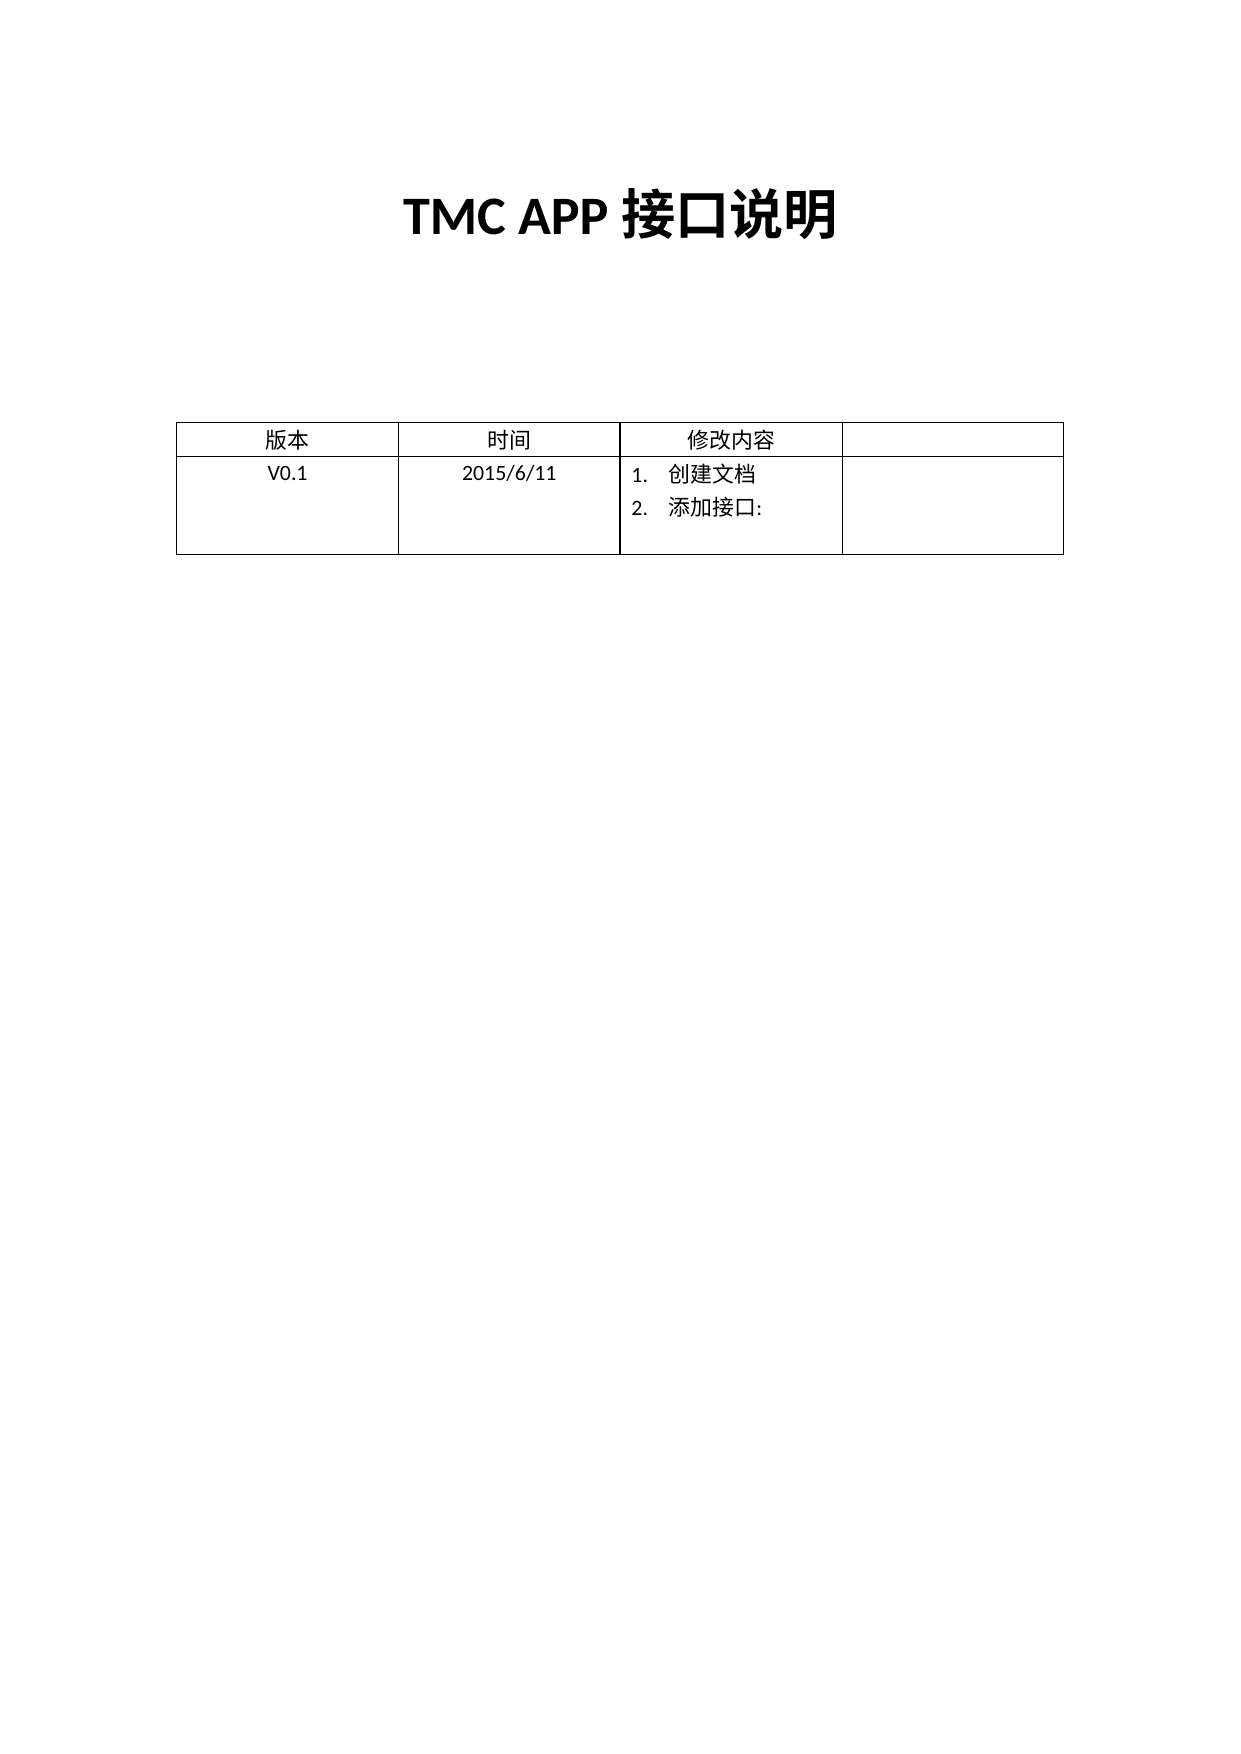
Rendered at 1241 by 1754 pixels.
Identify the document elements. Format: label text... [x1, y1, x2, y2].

table_header 时间 [399, 423, 619, 456]
table_cell 创建文档 添加接口: [621, 457, 842, 554]
text TMC APP 接口说明 [187, 162, 1053, 259]
table_header [843, 423, 1063, 456]
table_cell V0.1 [177, 457, 398, 554]
table_header 版本 [177, 423, 398, 456]
table_header 修改内容 [621, 423, 842, 456]
table_cell 2015/6/11 [399, 457, 619, 554]
table_cell [843, 457, 1063, 554]
